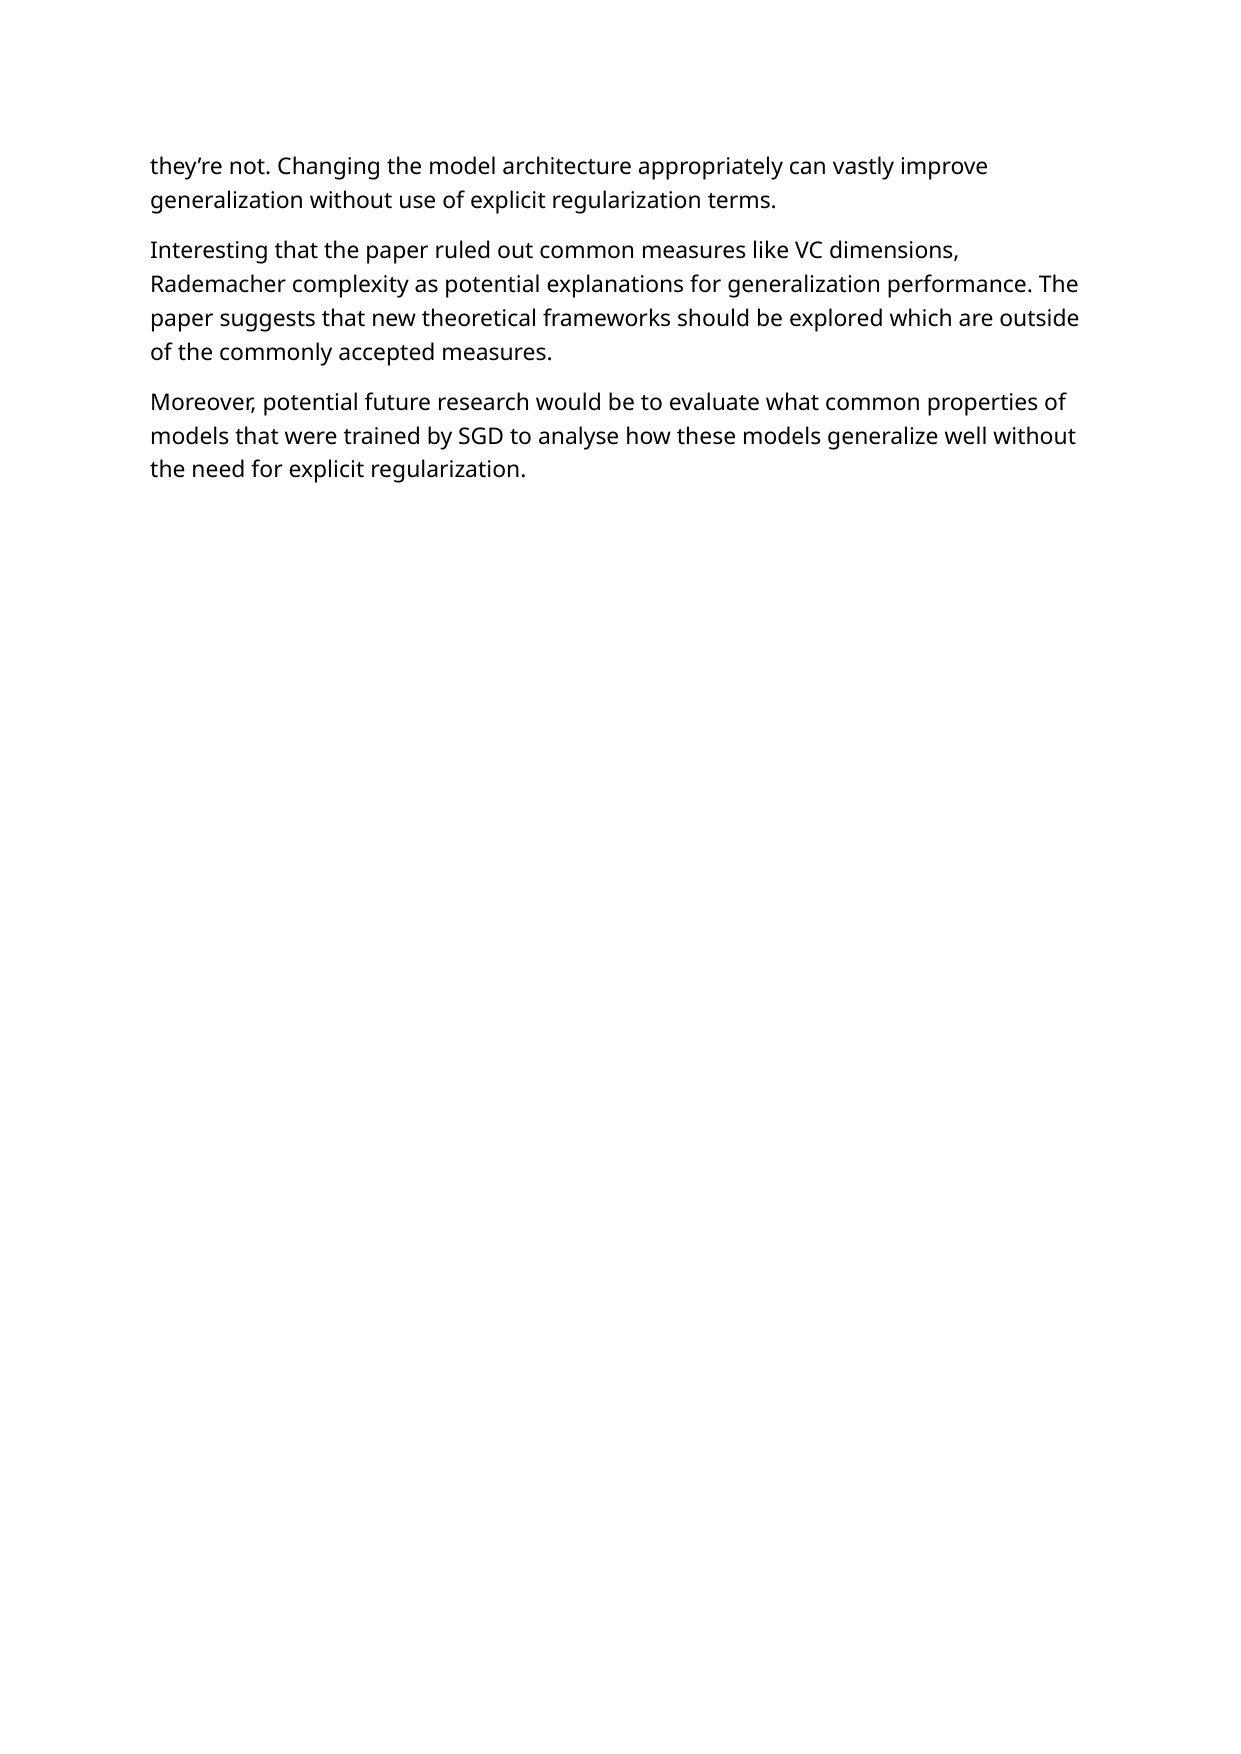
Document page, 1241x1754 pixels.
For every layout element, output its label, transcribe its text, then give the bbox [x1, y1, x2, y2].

text Moreover, potential future research would be to evaluate what common properties of models that were trained by SGD to analyse how these models generalize well without the need for explicit regularization. [150, 386, 1090, 484]
text Interesting that the paper ruled out common measures like VC dimensions, Rademacher complexity as potential explanations for generalization performance. The paper suggests that new theoretical frameworks should be explored which are outside of the commonly accepted measures. [150, 234, 1090, 367]
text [150, 150, 1090, 215]
